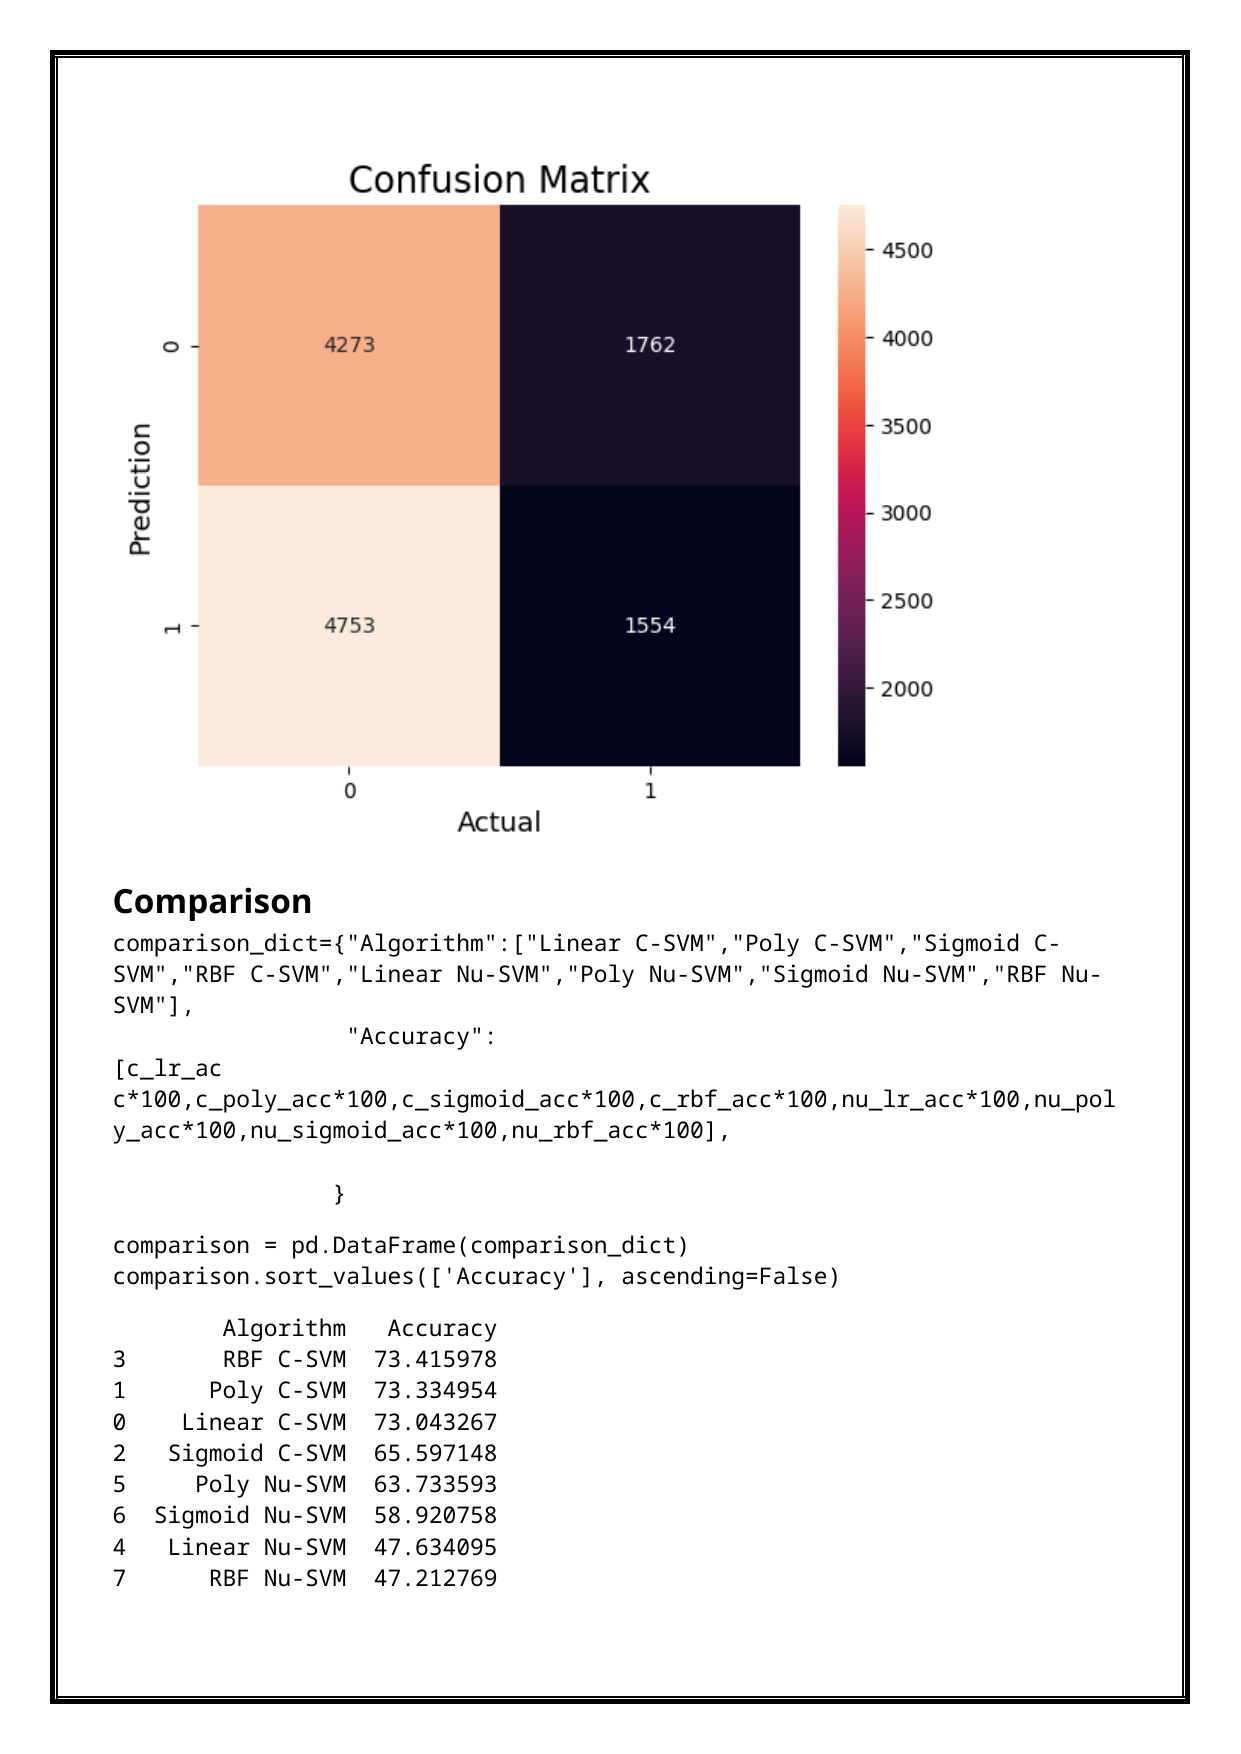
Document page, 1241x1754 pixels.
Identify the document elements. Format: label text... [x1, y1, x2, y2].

text comparison = pd.DataFrame(comparison_dict) comparison.sort_values(['Accuracy'], ascending=False) [112, 1228, 1128, 1291]
text comparison_dict={"Algorithm":["Linear C-SVM","Poly C-SVM","Sigmoid C-SVM","RBF C-SVM","Linear Nu-SVM","Poly Nu-SVM","Sigmoid Nu-SVM","RBF Nu-SVM"], "Accuracy":[c_lr_acc*100,c_poly_acc*100,c_sigmoid_acc*100,c_rbf_acc*100,nu_lr_acc*100,nu_poly_acc*100,nu_sigmoid_acc*100,nu_rbf_acc*100], } [112, 926, 1128, 1208]
subtitle Comparison [112, 877, 1128, 923]
text Algorithm Accuracy 3 RBF C-SVM 73.415978 1 Poly C-SVM 73.334954 0 Linear C-SVM 73.043267 2 Sigmoid C-SVM 65.597148 5 Poly Nu-SVM 63.733593 6 Sigmoid Nu-SVM 58.920758 4 Linear Nu-SVM 47.634095 7 RBF Nu-SVM 47.212769 [112, 1312, 1128, 1593]
picture [112, 150, 949, 853]
